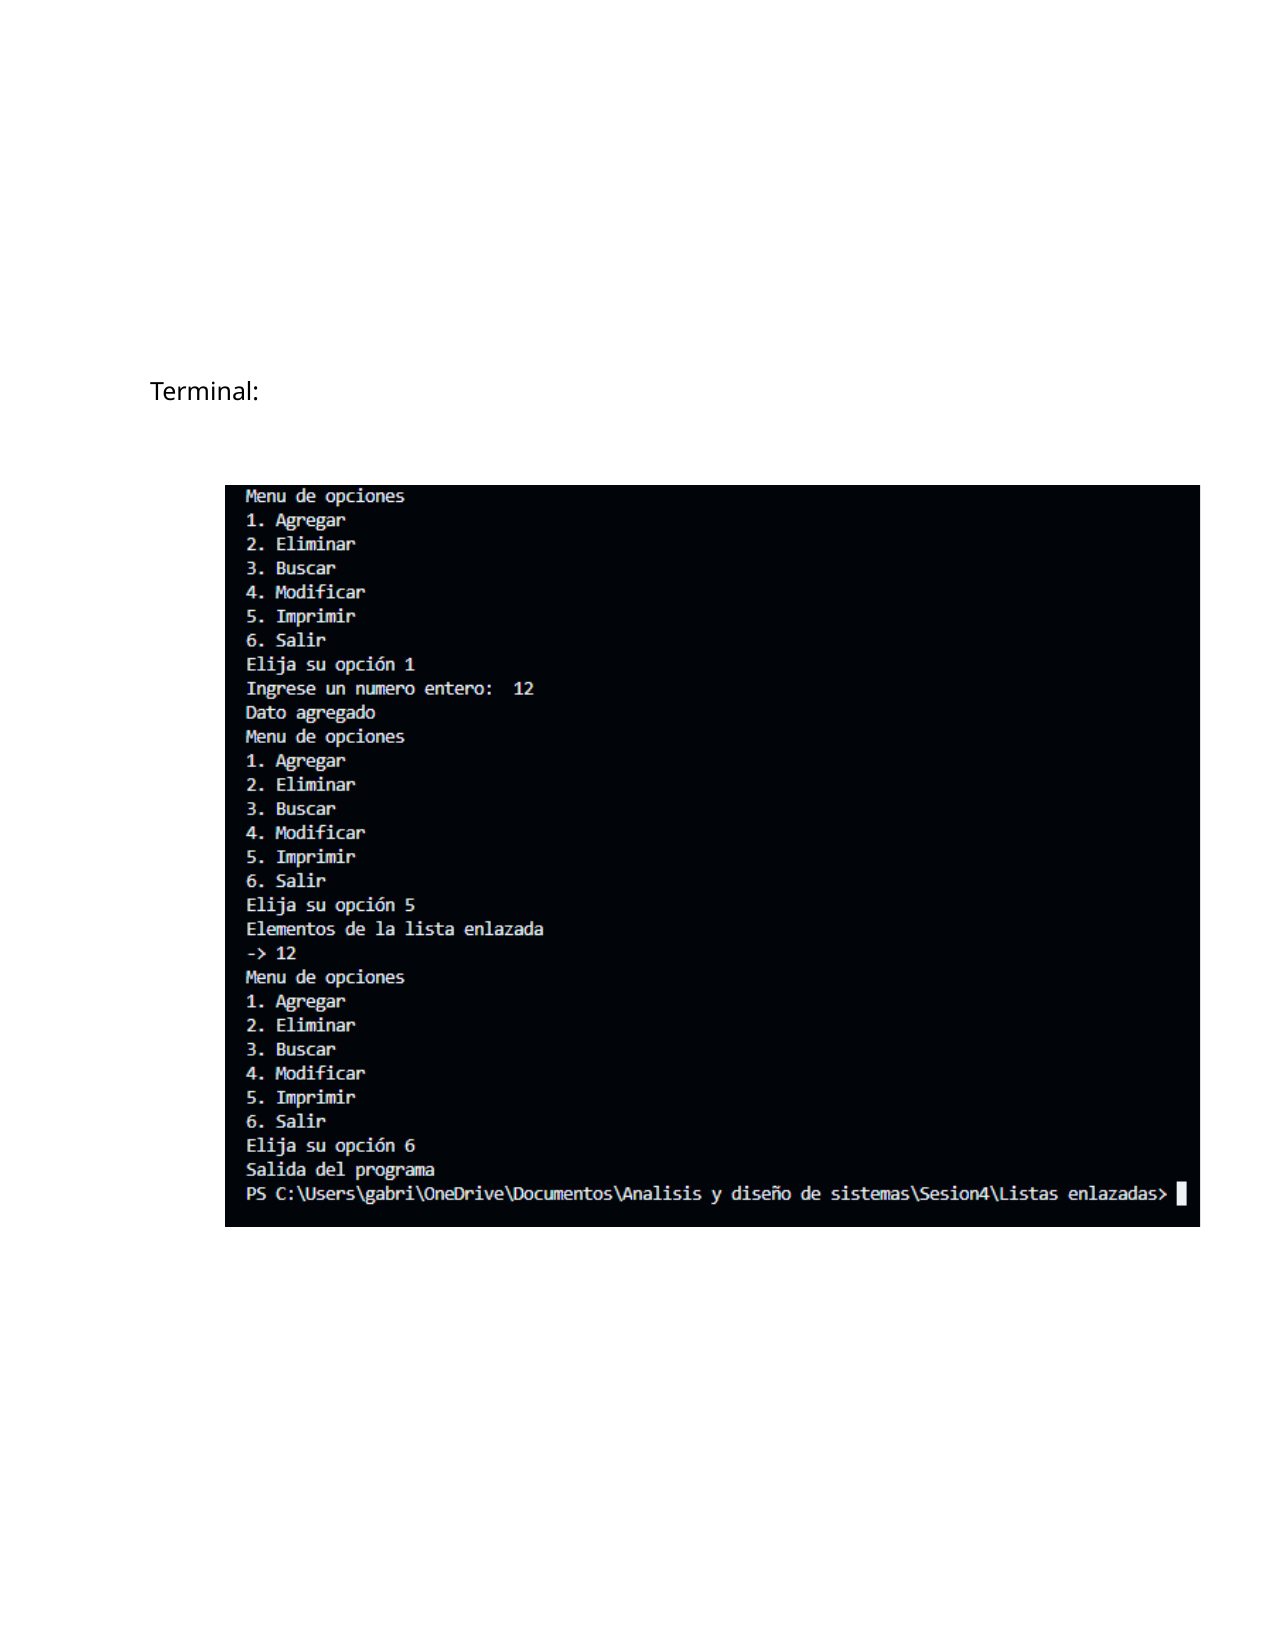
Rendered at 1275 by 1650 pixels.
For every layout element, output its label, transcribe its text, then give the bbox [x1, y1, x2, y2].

text Terminal: [150, 373, 1125, 407]
picture [225, 485, 1200, 1227]
